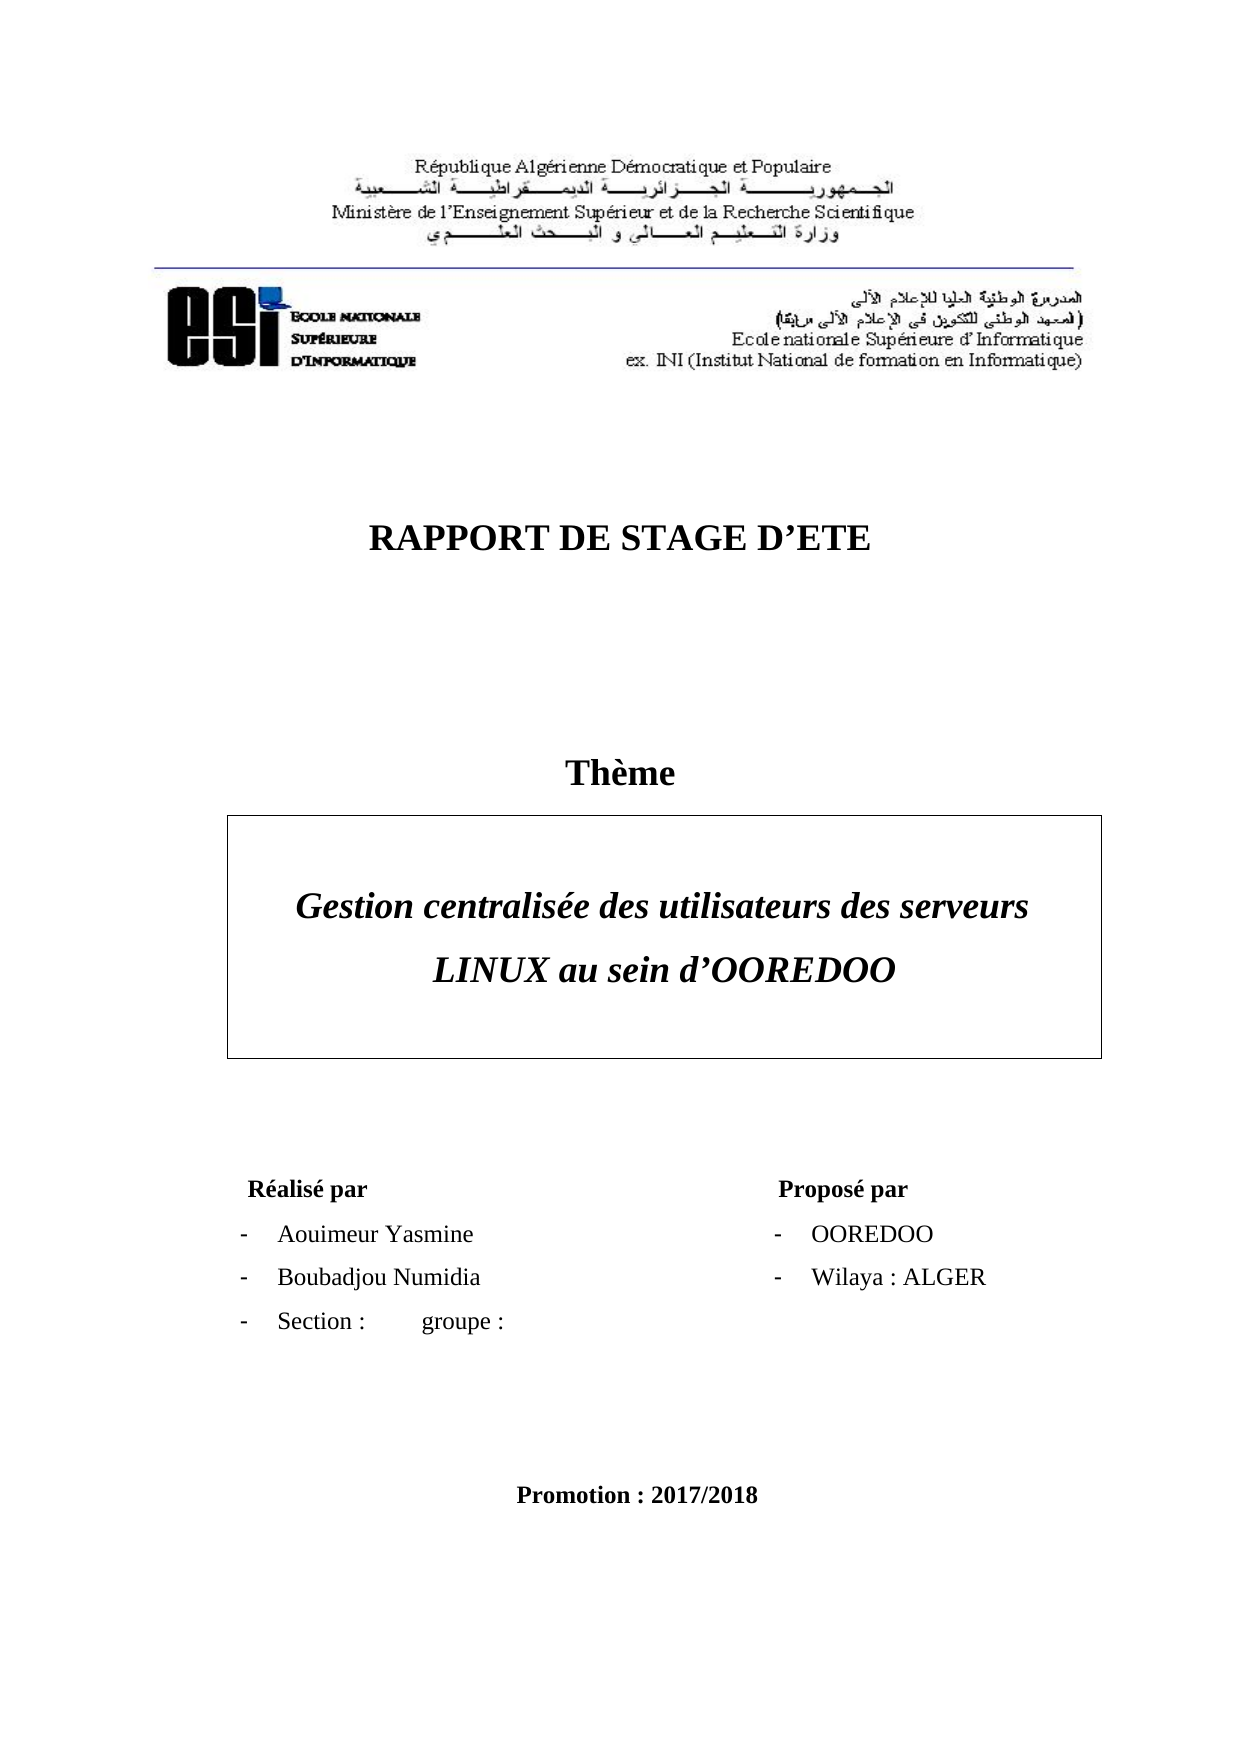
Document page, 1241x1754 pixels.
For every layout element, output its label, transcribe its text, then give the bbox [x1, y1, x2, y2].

text Promotion : 2017/2018 [443, 1481, 1093, 1509]
table_header Réalisé par [233, 1174, 767, 1219]
table_header Proposé par [767, 1174, 1093, 1219]
table_cell Aouimeur Yasmine Boubadjou Numidia Section : groupe : [233, 1219, 767, 1351]
picture [147, 147, 1098, 387]
text Thème [148, 751, 1093, 794]
text RAPPORT DE STAGE D’ETE [148, 516, 1093, 559]
table_cell OOREDOO Wilaya : ALGER [767, 1219, 1093, 1351]
text Gestion centralisée des utilisateurs des serveurs LINUX au sein d’OOREDOO [228, 880, 1101, 991]
